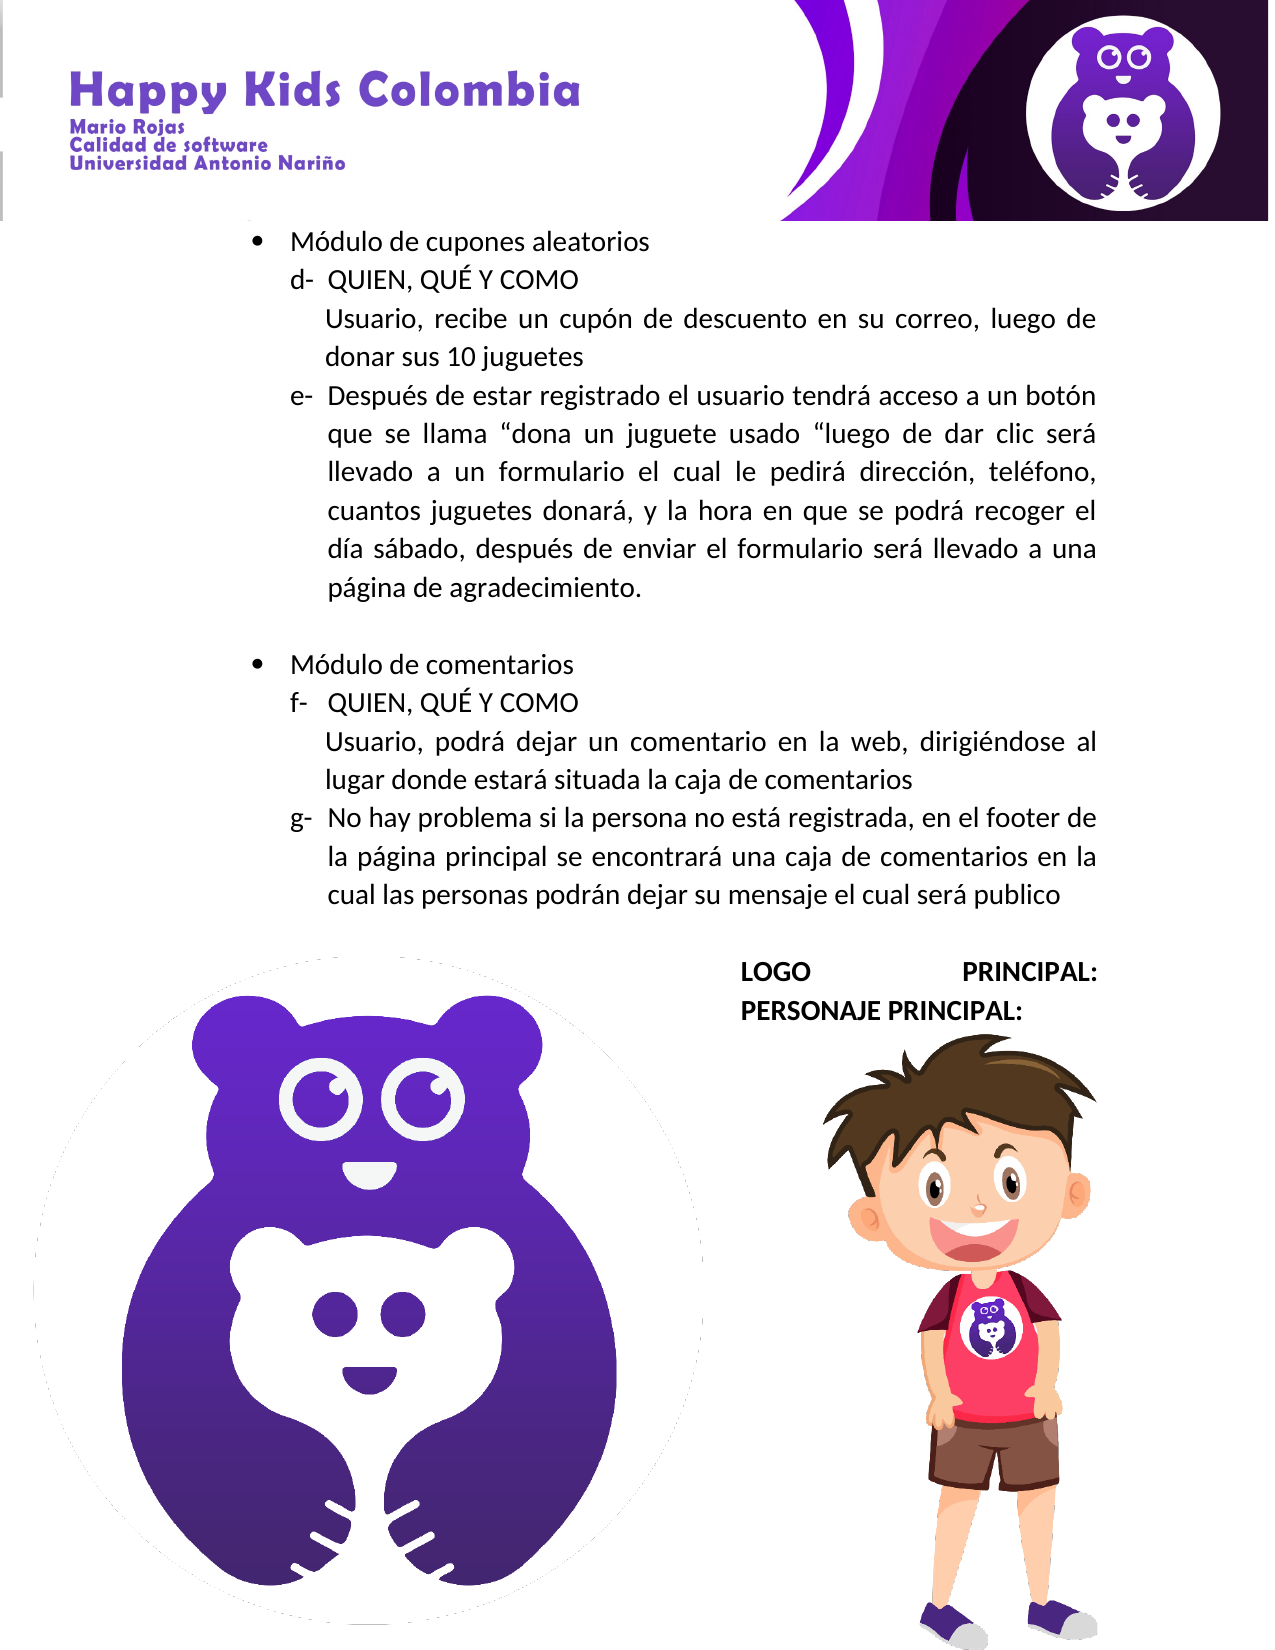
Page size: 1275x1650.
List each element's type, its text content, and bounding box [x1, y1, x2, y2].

picture [822, 1034, 1098, 1650]
list Módulo de cupones aleatorios [252, 148, 1098, 258]
list QUIEN, QUÉ Y COMO [290, 684, 1098, 720]
text LOGO PRINCIPAL: PERSONAJE PRINCIPAL: [722, 953, 1098, 1027]
list Módulo de comentarios [252, 646, 1098, 681]
list No hay problema si la persona no está registrada, en el footer de la página principal se encontrará una caja de comentarios en la cual las personas podrán dejar su mensaje el cual será publico [290, 799, 1098, 912]
picture [0, 0, 1269, 221]
list Después de estar registrado el usuario tendrá acceso a un botón que se llama “dona un juguete usado “luego de dar clic será llevado a un formulario el cual le pedirá dirección, teléfono, cuantos juguetes donará, y la hora en que se podrá recoger el día sábado, después de enviar el formulario será llevado a una página de agradecimiento. [290, 377, 1098, 604]
picture [12, 936, 722, 1650]
text Usuario, podrá dejar un comentario en la web, dirigiéndose al lugar donde estará situada la caja de comentarios [325, 723, 1098, 797]
list QUIEN, QUÉ Y COMO [290, 261, 1098, 297]
text Usuario, recibe un cupón de descuento en su correo, luego de donar sus 10 juguetes [325, 300, 1098, 374]
